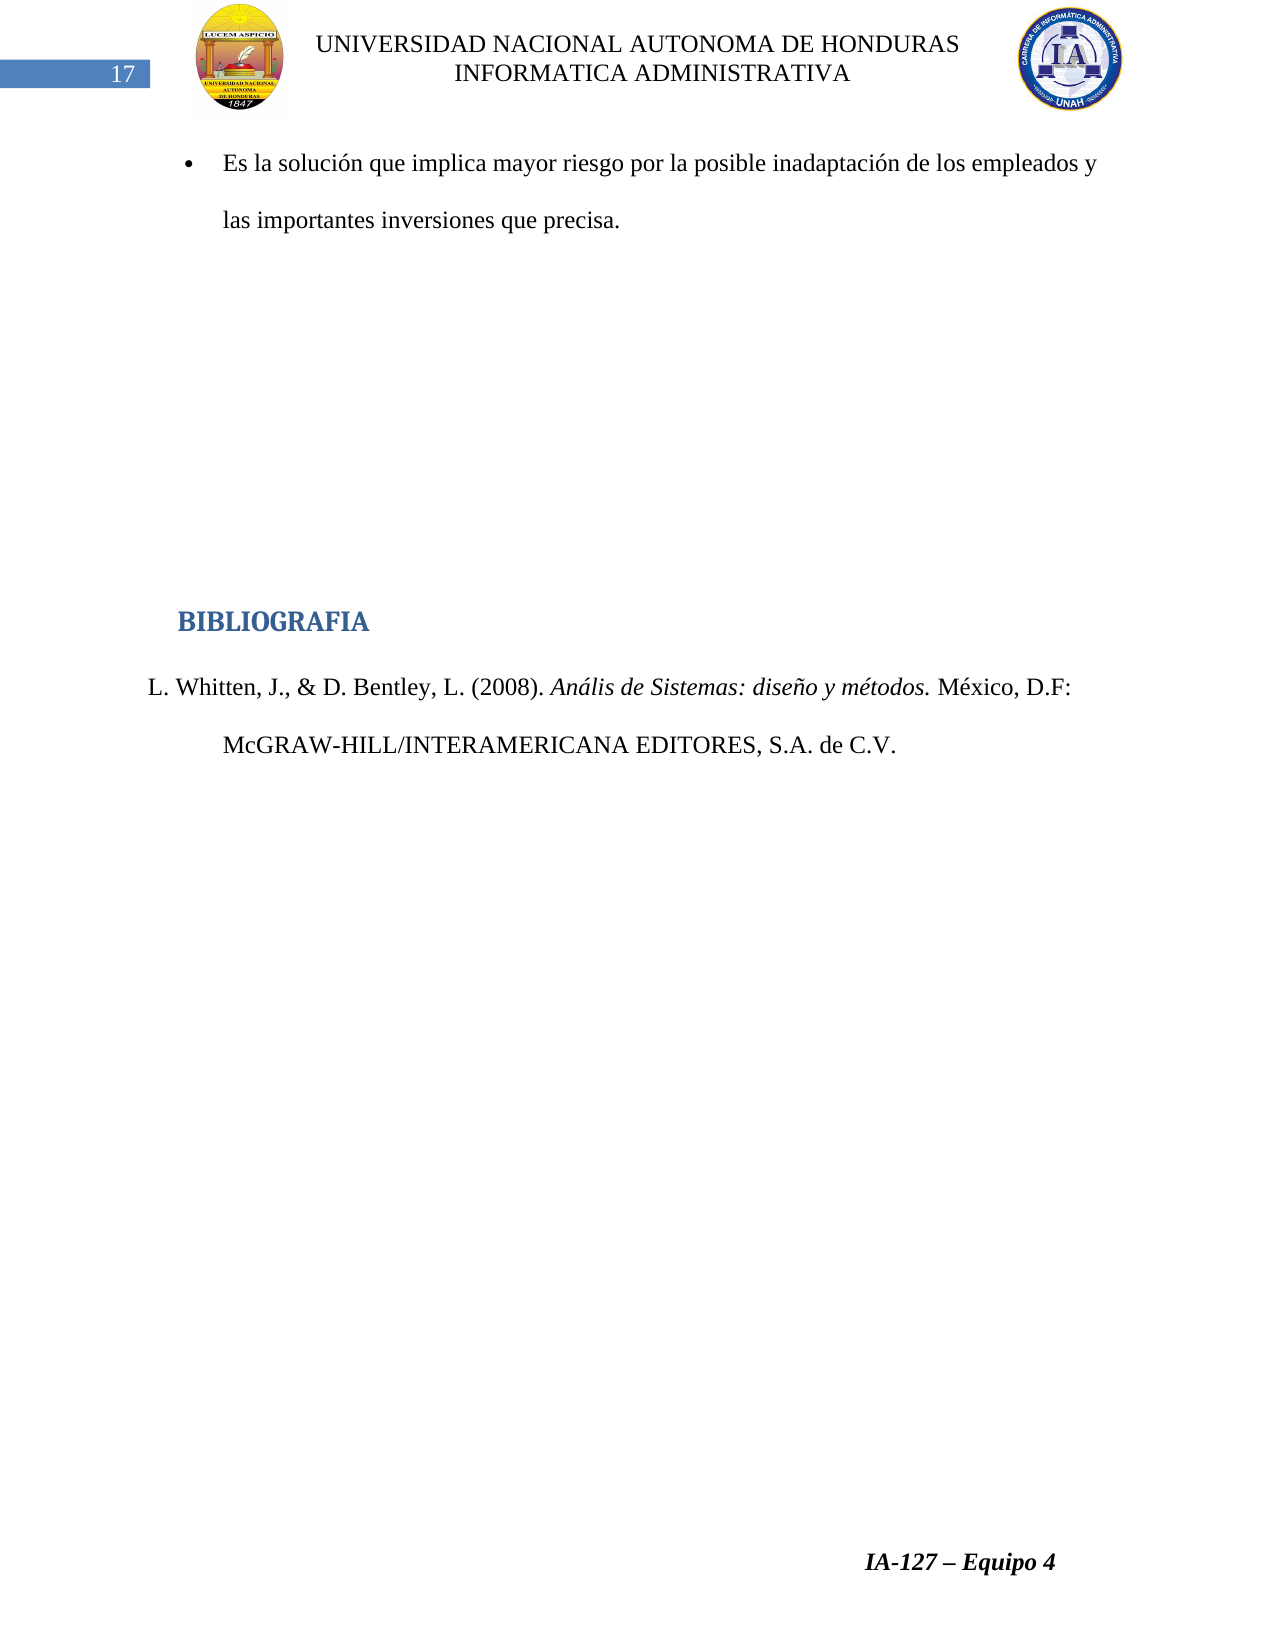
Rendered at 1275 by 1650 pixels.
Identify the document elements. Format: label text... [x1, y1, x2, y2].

picture [190, 0, 288, 117]
list Es la solución que implica mayor riesgo por la posible inadaptación de los empleados y las importantes inversiones que precisa. [185, 148, 1127, 234]
picture [1009, 1, 1132, 119]
